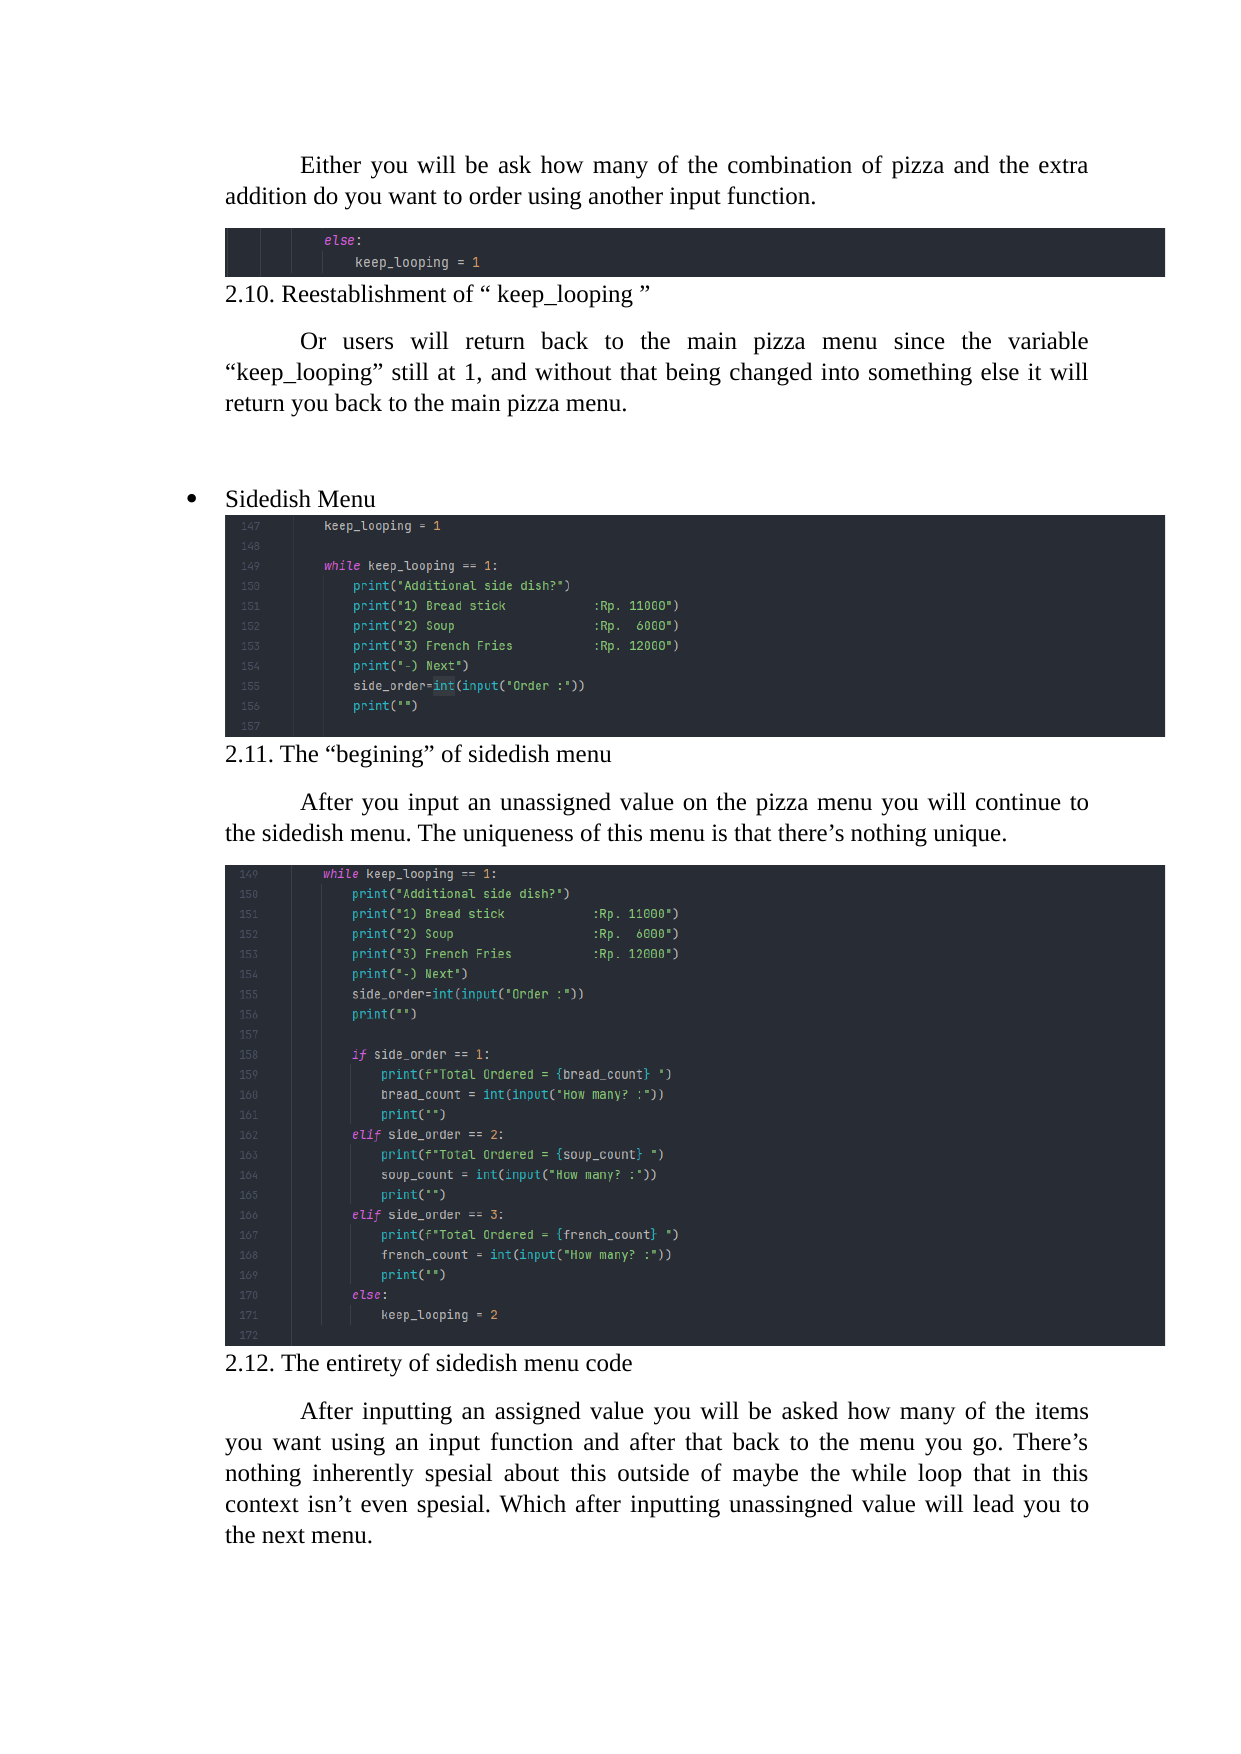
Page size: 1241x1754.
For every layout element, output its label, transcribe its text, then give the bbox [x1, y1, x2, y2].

list Sidedish Menu [187, 484, 1090, 513]
picture [225, 515, 1166, 737]
text Or users will return back to the main pizza menu since the variable “keep_looping” still at 1, and without that being changed into something else it will return you back to the main pizza menu. [225, 326, 1090, 417]
text 2.12. The entirety of sidedish menu code [225, 1346, 1090, 1377]
text 2.10. Reestablishment of “ keep_looping ” [225, 277, 1090, 307]
text After inputting an assigned value you will be asked how many of the items you want using an input function and after that back to the menu you go. There’s nothing inherently spesial about this outside of maybe the while loop that in this context isn’t even spesial. Which after inputting unassingned value will lead you to the next menu. [225, 1396, 1090, 1549]
picture [225, 228, 1166, 277]
text Either you will be ask how many of the combination of pizza and the extra addition do you want to order using another input function. [225, 150, 1090, 210]
picture [225, 865, 1166, 1346]
list 2.11. The “begining” of sidedish menu [225, 737, 1090, 768]
text After you input an unassigned value on the pizza menu you will continue to the sidedish menu. The uniqueness of this menu is that there’s nothing unique. [225, 787, 1090, 847]
